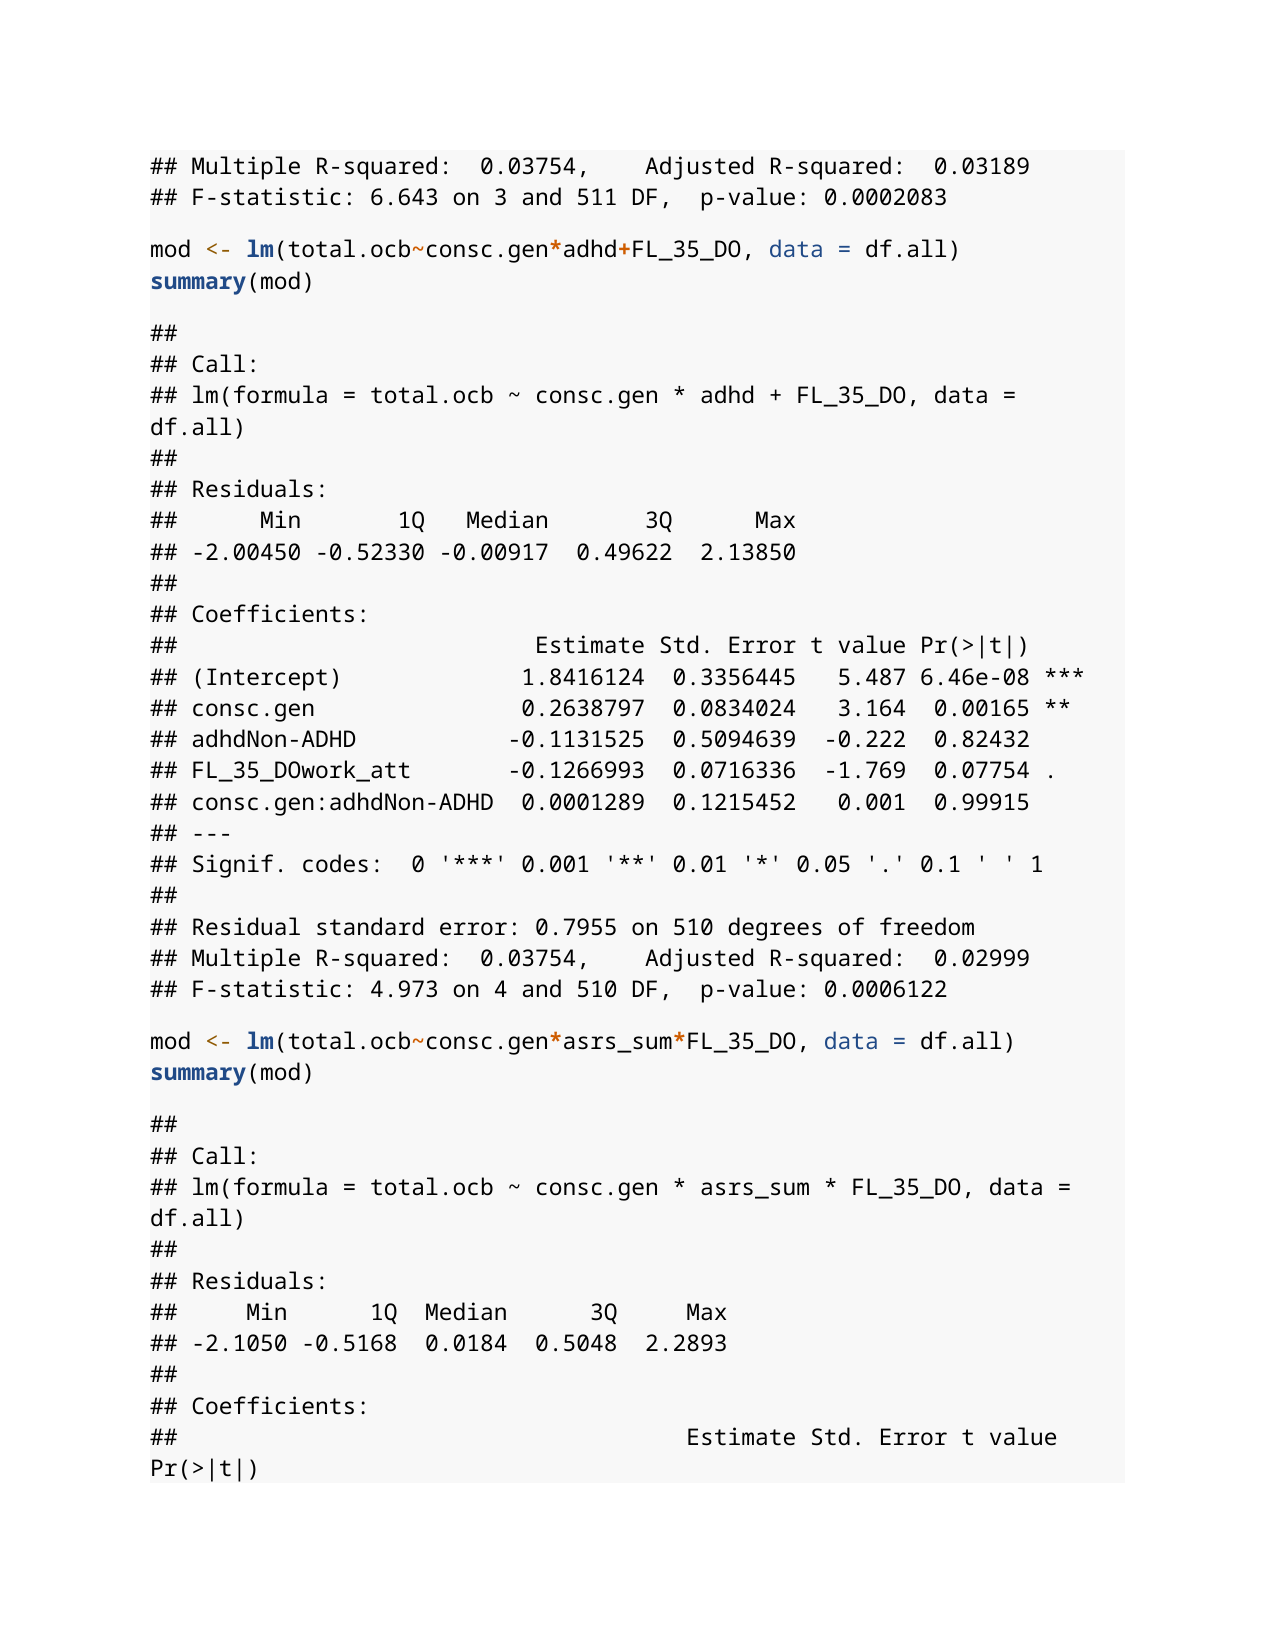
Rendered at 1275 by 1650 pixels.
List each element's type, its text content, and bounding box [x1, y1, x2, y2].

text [150, 150, 1125, 212]
text ## ## Call: ## lm(formula = total.ocb ~ consc.gen * adhd + FL_35_DO, data = df.all) ## ## Residuals: ## Min 1Q Median 3Q Max ## -2.00450 -0.52330 -0.00917 0.49622 2.13850 ## ## Coefficients: ## Estimate Std. Error t value Pr(>|t|) ## (Intercept) 1.8416124 0.3356445 5.487 6.46e-08 *** ## consc.gen 0.2638797 0.0834024 3.164 0.00165 ** ## adhdNon-ADHD -0.1131525 0.5094639 -0.222 0.82432 ## FL_35_DOwork_att -0.1266993 0.0716336 -1.769 0.07754 . ## consc.gen:adhdNon-ADHD 0.0001289 0.1215452 0.001 0.99915 ## --- ## Signif. codes: 0 '***' 0.001 '**' 0.01 '*' 0.05 '.' 0.1 ' ' 1 ## ## Residual standard error: 0.7955 on 510 degrees of freedom ## Multiple R-squared: 0.03754, Adjusted R-squared: 0.02999 ## F-statistic: 4.973 on 4 and 510 DF, p-value: 0.0006122 [150, 317, 1125, 1004]
text mod <- lm(total.ocb~consc.gen*asrs_sum*FL_35_DO, data = df.all) summary(mod) [315, 1025, 1125, 1087]
text mod <- lm(total.ocb~consc.gen*adhd+FL_35_DO, data = df.all) summary(mod) [150, 233, 1125, 296]
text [150, 1108, 1125, 1483]
